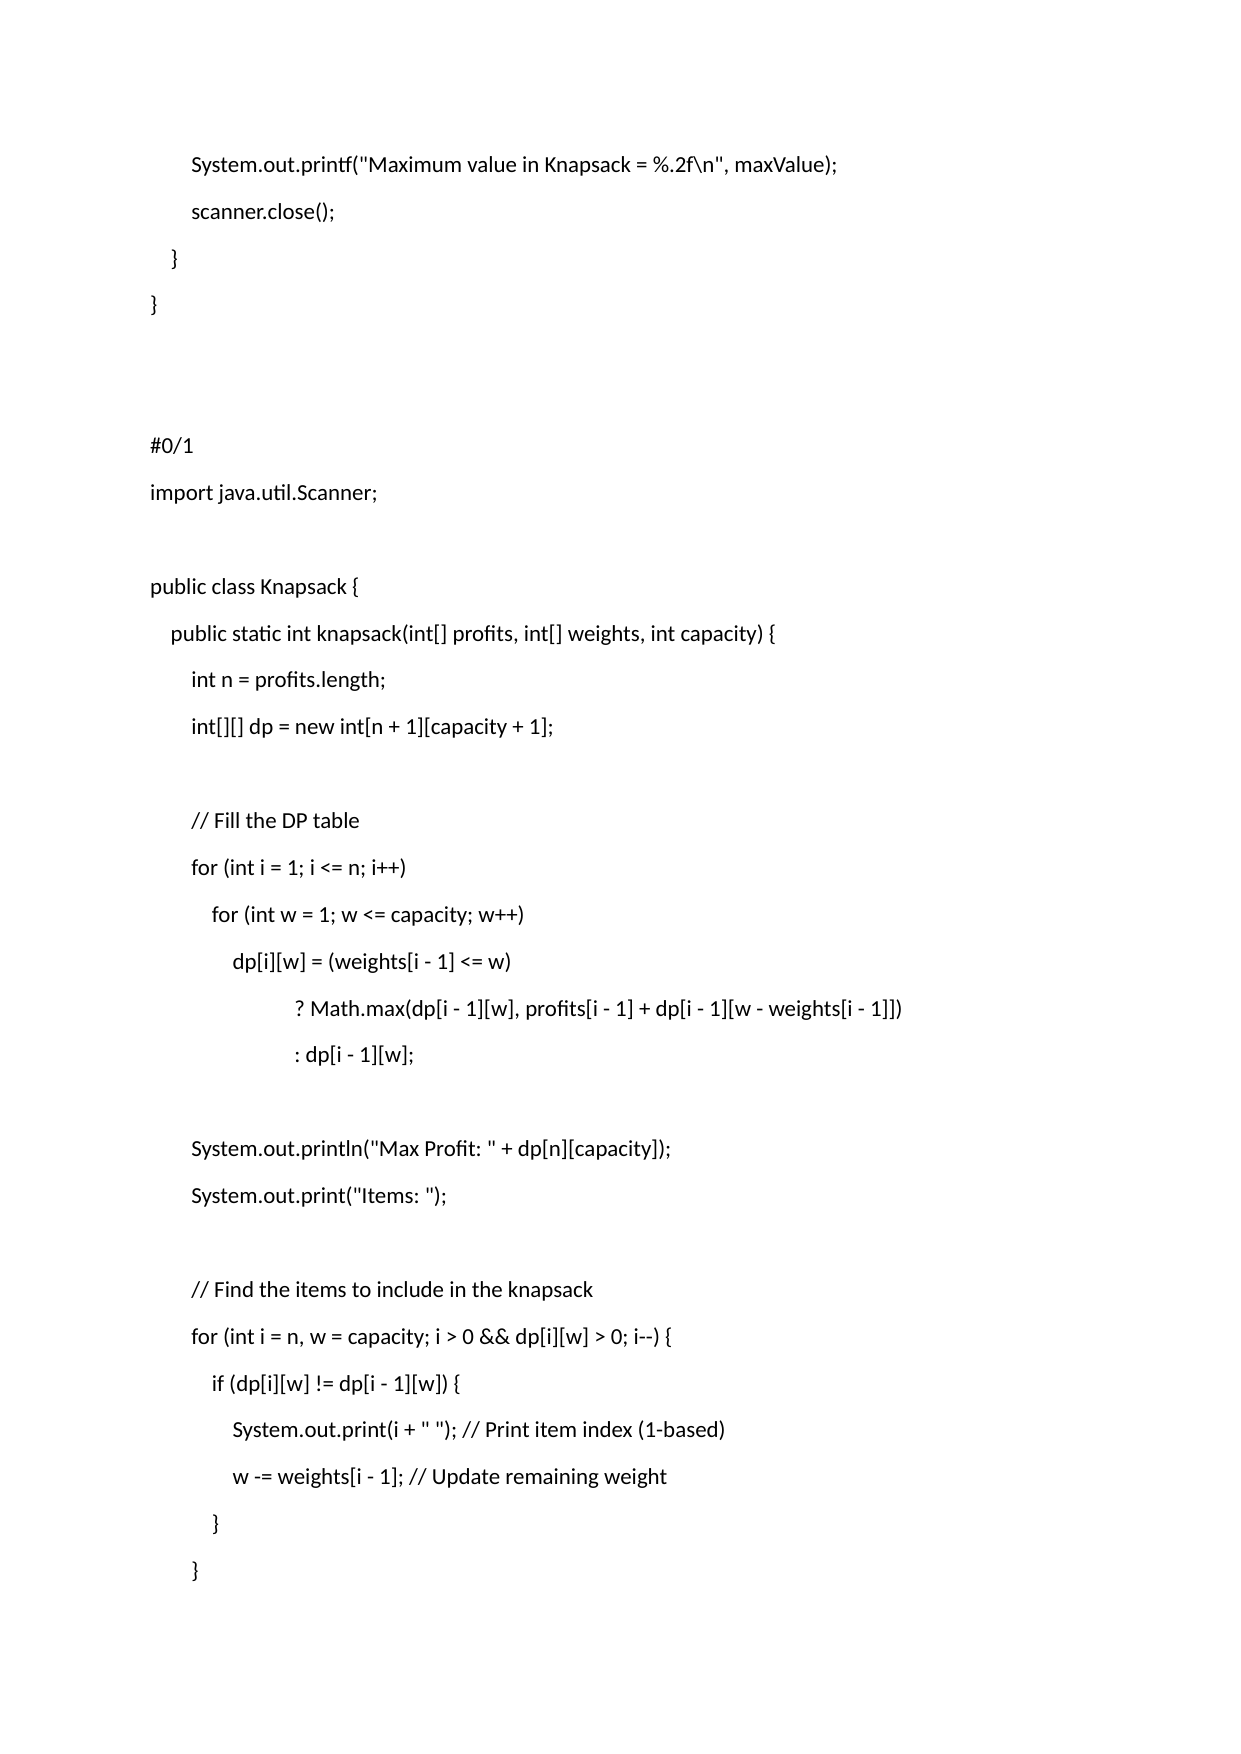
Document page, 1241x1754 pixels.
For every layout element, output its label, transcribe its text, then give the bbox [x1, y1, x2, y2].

text } [150, 244, 1090, 272]
text System.out.println("Max Profit: " + dp[n][capacity]); [150, 1134, 1090, 1162]
text dp[i][w] = (weights[i - 1] <= w) [150, 947, 1090, 975]
text w -= weights[i - 1]; // Update remaining weight [150, 1462, 1090, 1491]
text System.out.print(i + " "); // Print item index (1-based) [150, 1416, 1090, 1444]
text for (int i = n, w = capacity; i > 0 && dp[i][w] > 0; i--) { [150, 1322, 1090, 1350]
text for (int i = 1; i <= n; i++) [150, 853, 1090, 881]
text } [150, 1509, 1090, 1537]
text // Find the items to include in the knapsack [150, 1275, 1090, 1303]
text ? Math.max(dp[i - 1][w], profits[i - 1] + dp[i - 1][w - weights[i - 1]]) [150, 994, 1090, 1022]
text // Fill the DP table [150, 806, 1090, 834]
text } [150, 291, 1090, 319]
text int[][] dp = new int[n + 1][capacity + 1]; [150, 712, 1090, 741]
text public static int knapsack(int[] profits, int[] weights, int capacity) { [150, 619, 1090, 647]
text : dp[i - 1][w]; [150, 1041, 1090, 1069]
text System.out.print("Items: "); [150, 1181, 1090, 1209]
text int n = profits.length; [150, 666, 1090, 694]
text #0/1 [150, 431, 1090, 459]
text scanner.close(); [150, 197, 1090, 225]
text public class Knapsack { [150, 572, 1090, 600]
text } [150, 1556, 1090, 1584]
text for (int w = 1; w <= capacity; w++) [150, 900, 1090, 928]
text import java.util.Scanner; [150, 478, 1090, 506]
text System.out.printf("Maximum value in Knapsack = %.2f\n", maxValue); [150, 150, 1090, 178]
text if (dp[i][w] != dp[i - 1][w]) { [150, 1369, 1090, 1397]
